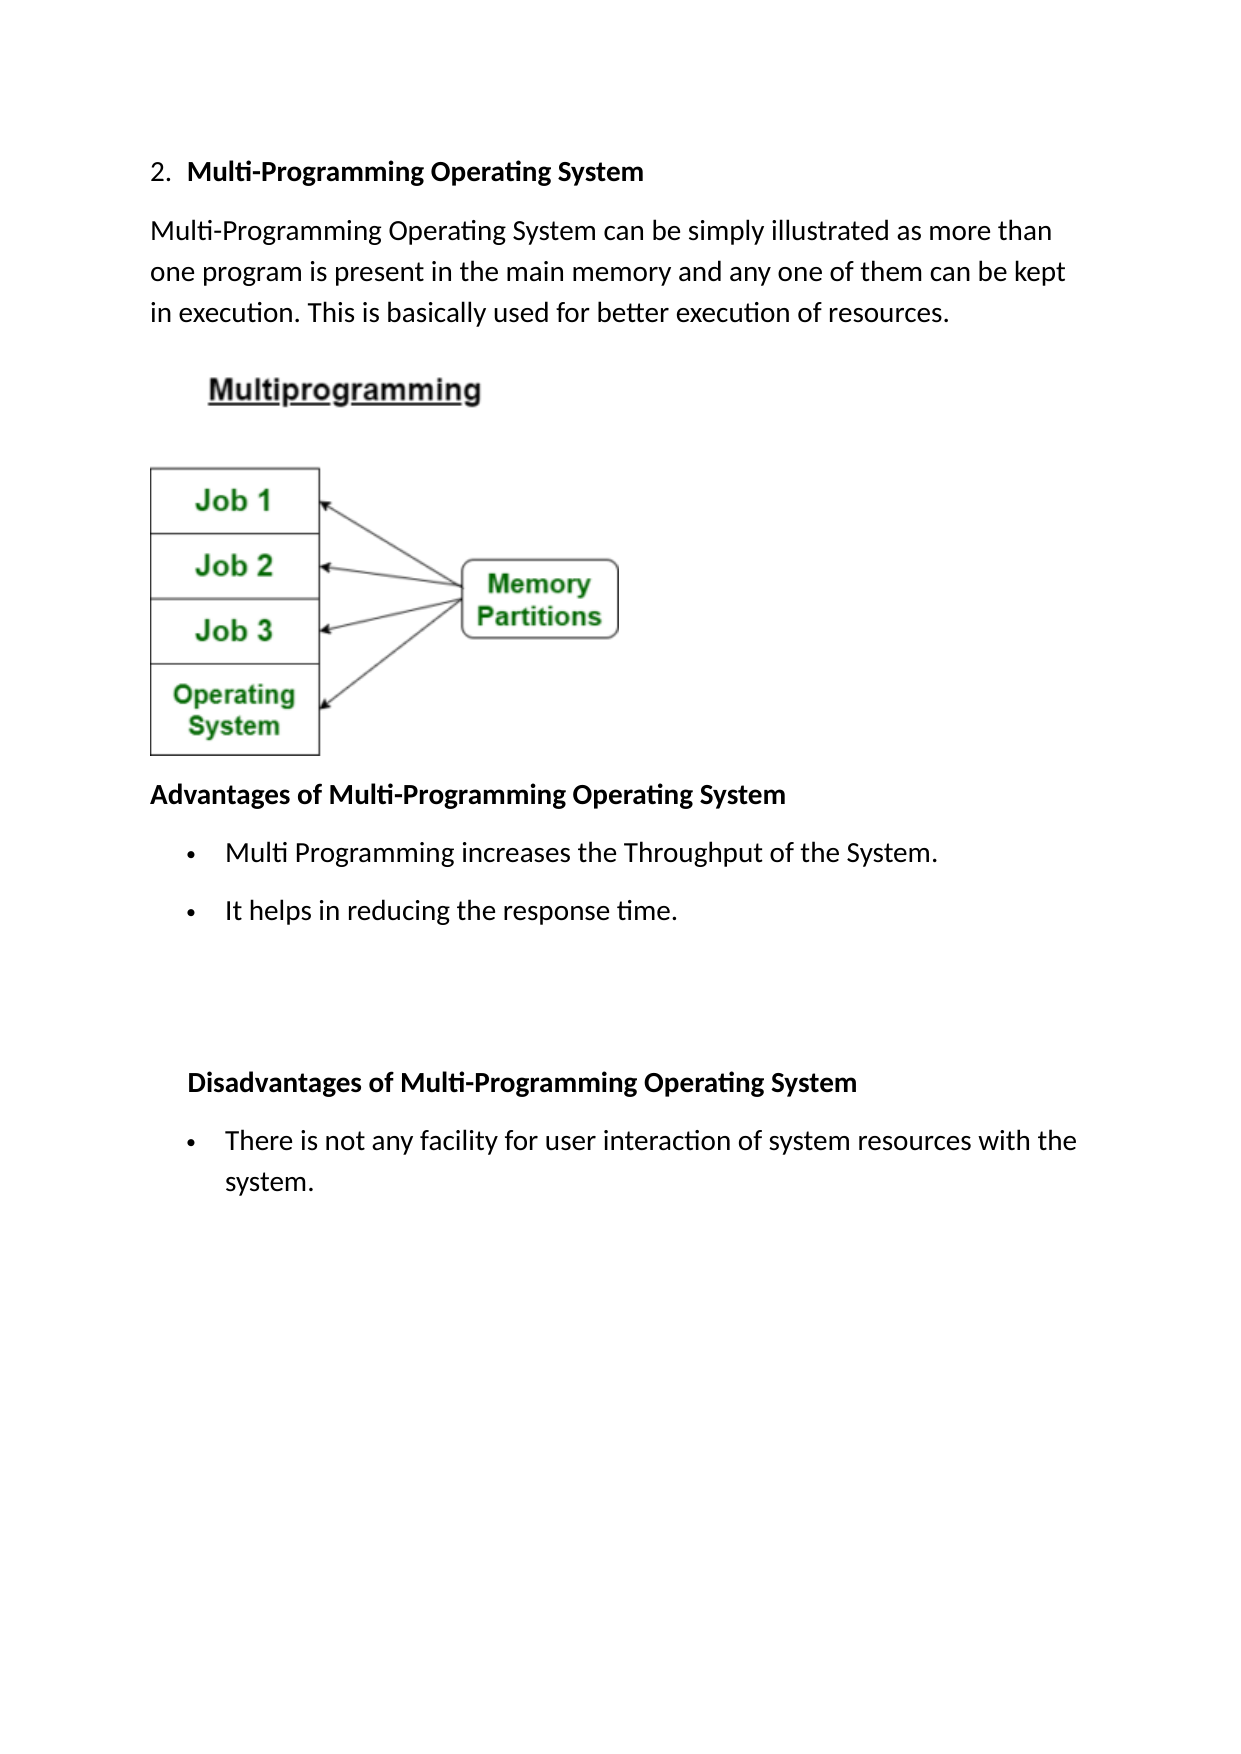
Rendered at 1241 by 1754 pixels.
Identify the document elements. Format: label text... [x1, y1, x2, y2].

text 2. Multi-Programming Operating System [150, 150, 1090, 190]
list Multi Programming increases the Throughput of the System. [187, 834, 1090, 869]
picture [150, 351, 619, 756]
text Disadvantages of Multi-Programming Operating System [187, 1064, 1090, 1100]
list It helps in reducing the response time. [187, 892, 1090, 927]
text Advantages of Multi-Programming Operating System [150, 776, 1090, 812]
text Multi-Programming Operating System can be simply illustrated as more than one program is present in the main memory and any one of them can be kept in execution. This is basically used for better execution of resources. [150, 212, 1090, 330]
list There is not any facility for user interaction of system resources with the system. [187, 1122, 1090, 1198]
